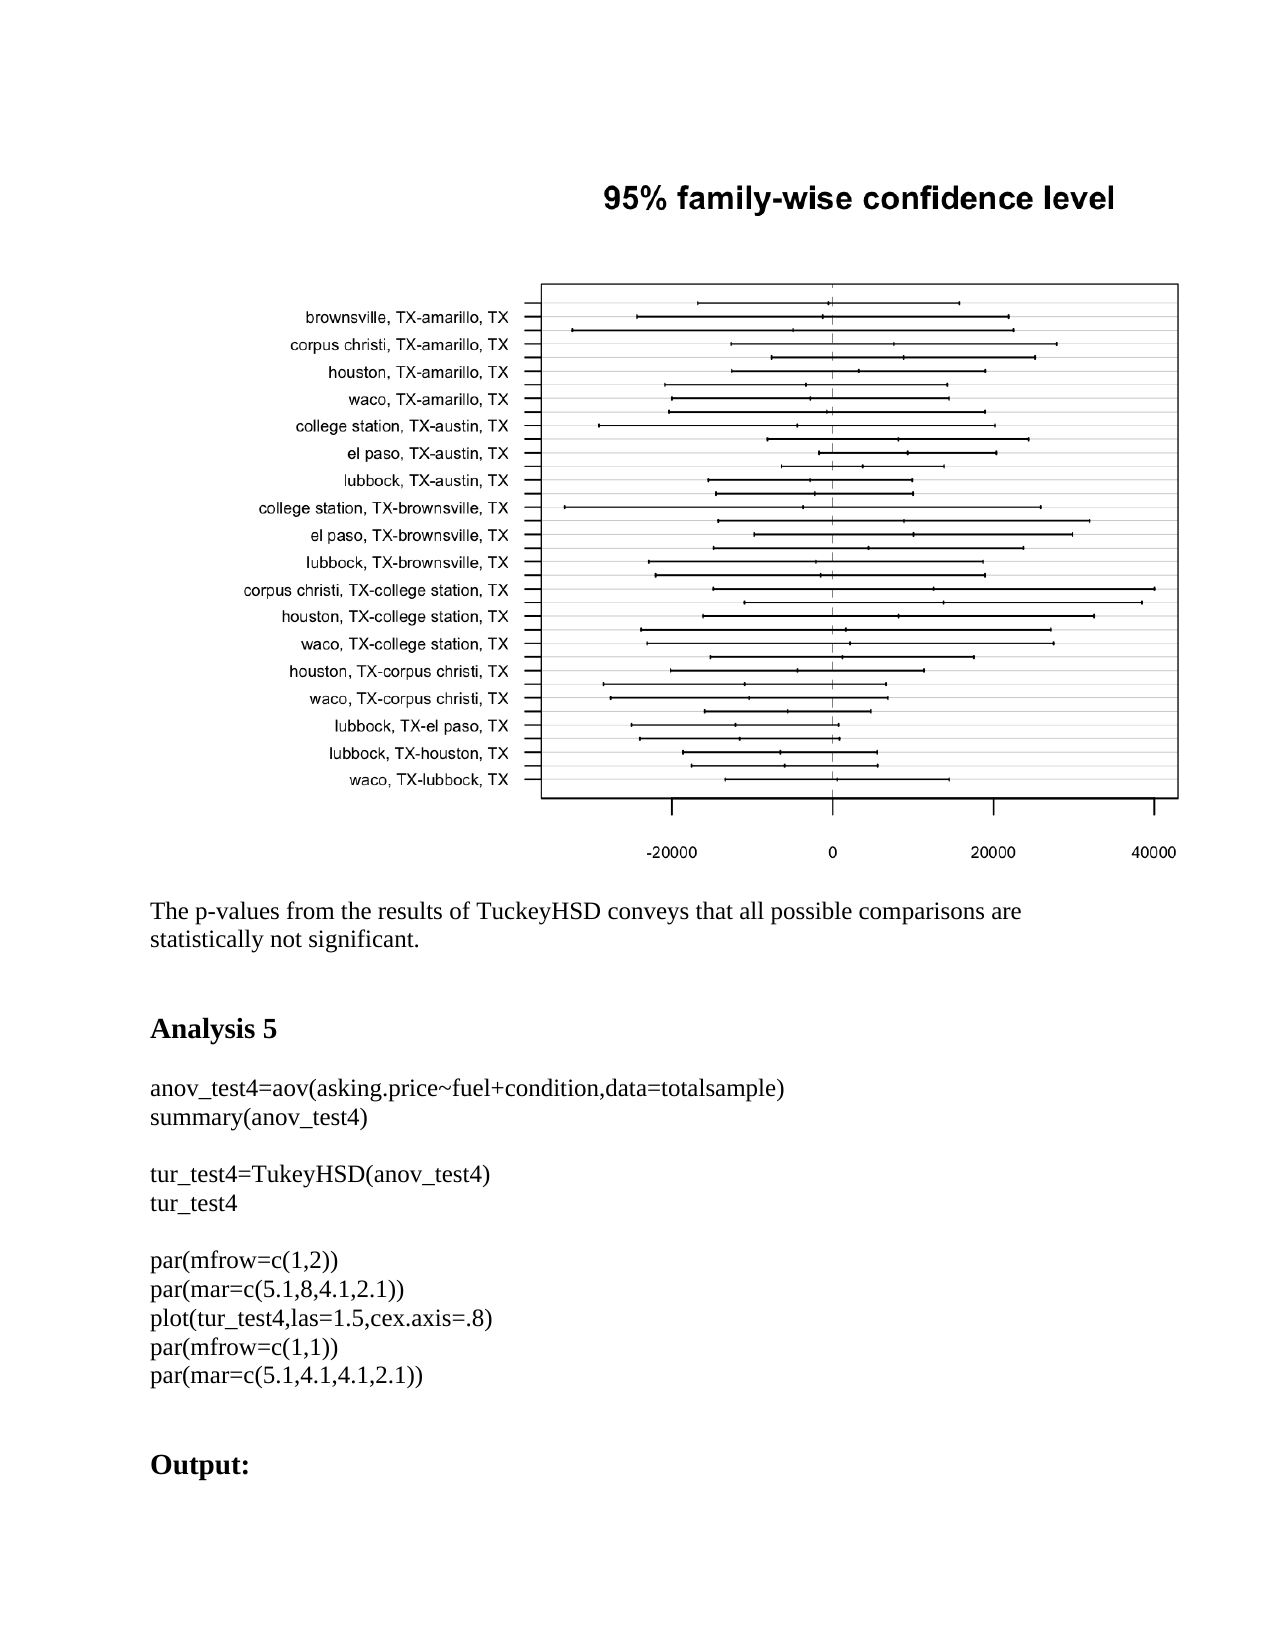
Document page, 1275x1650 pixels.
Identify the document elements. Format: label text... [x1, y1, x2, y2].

text tur_test4=TukeyHSD(anov_test4) [150, 1159, 1125, 1188]
text Output: [150, 1447, 1125, 1480]
text The p-values from the results of TuckeyHSD conveys that all possible comparisons are statistically not significant. [150, 896, 1125, 953]
text Analysis 5 [150, 1011, 1125, 1044]
text par(mar=c(5.1,4.1,4.1,2.1)) [150, 1361, 1125, 1389]
picture [150, 150, 1246, 867]
text summary(anov_test4) [150, 1102, 1125, 1131]
text plot(tur_test4,las=1.5,cex.axis=.8) [150, 1303, 1125, 1332]
text tur_test4 [150, 1188, 1125, 1217]
text par(mfrow=c(1,1)) [150, 1332, 1125, 1361]
text anov_test4=aov(asking.price~fuel+condition,data=totalsample) [150, 1073, 1125, 1102]
text par(mfrow=c(1,2)) [150, 1246, 1125, 1274]
text par(mar=c(5.1,8,4.1,2.1)) [150, 1274, 1125, 1303]
